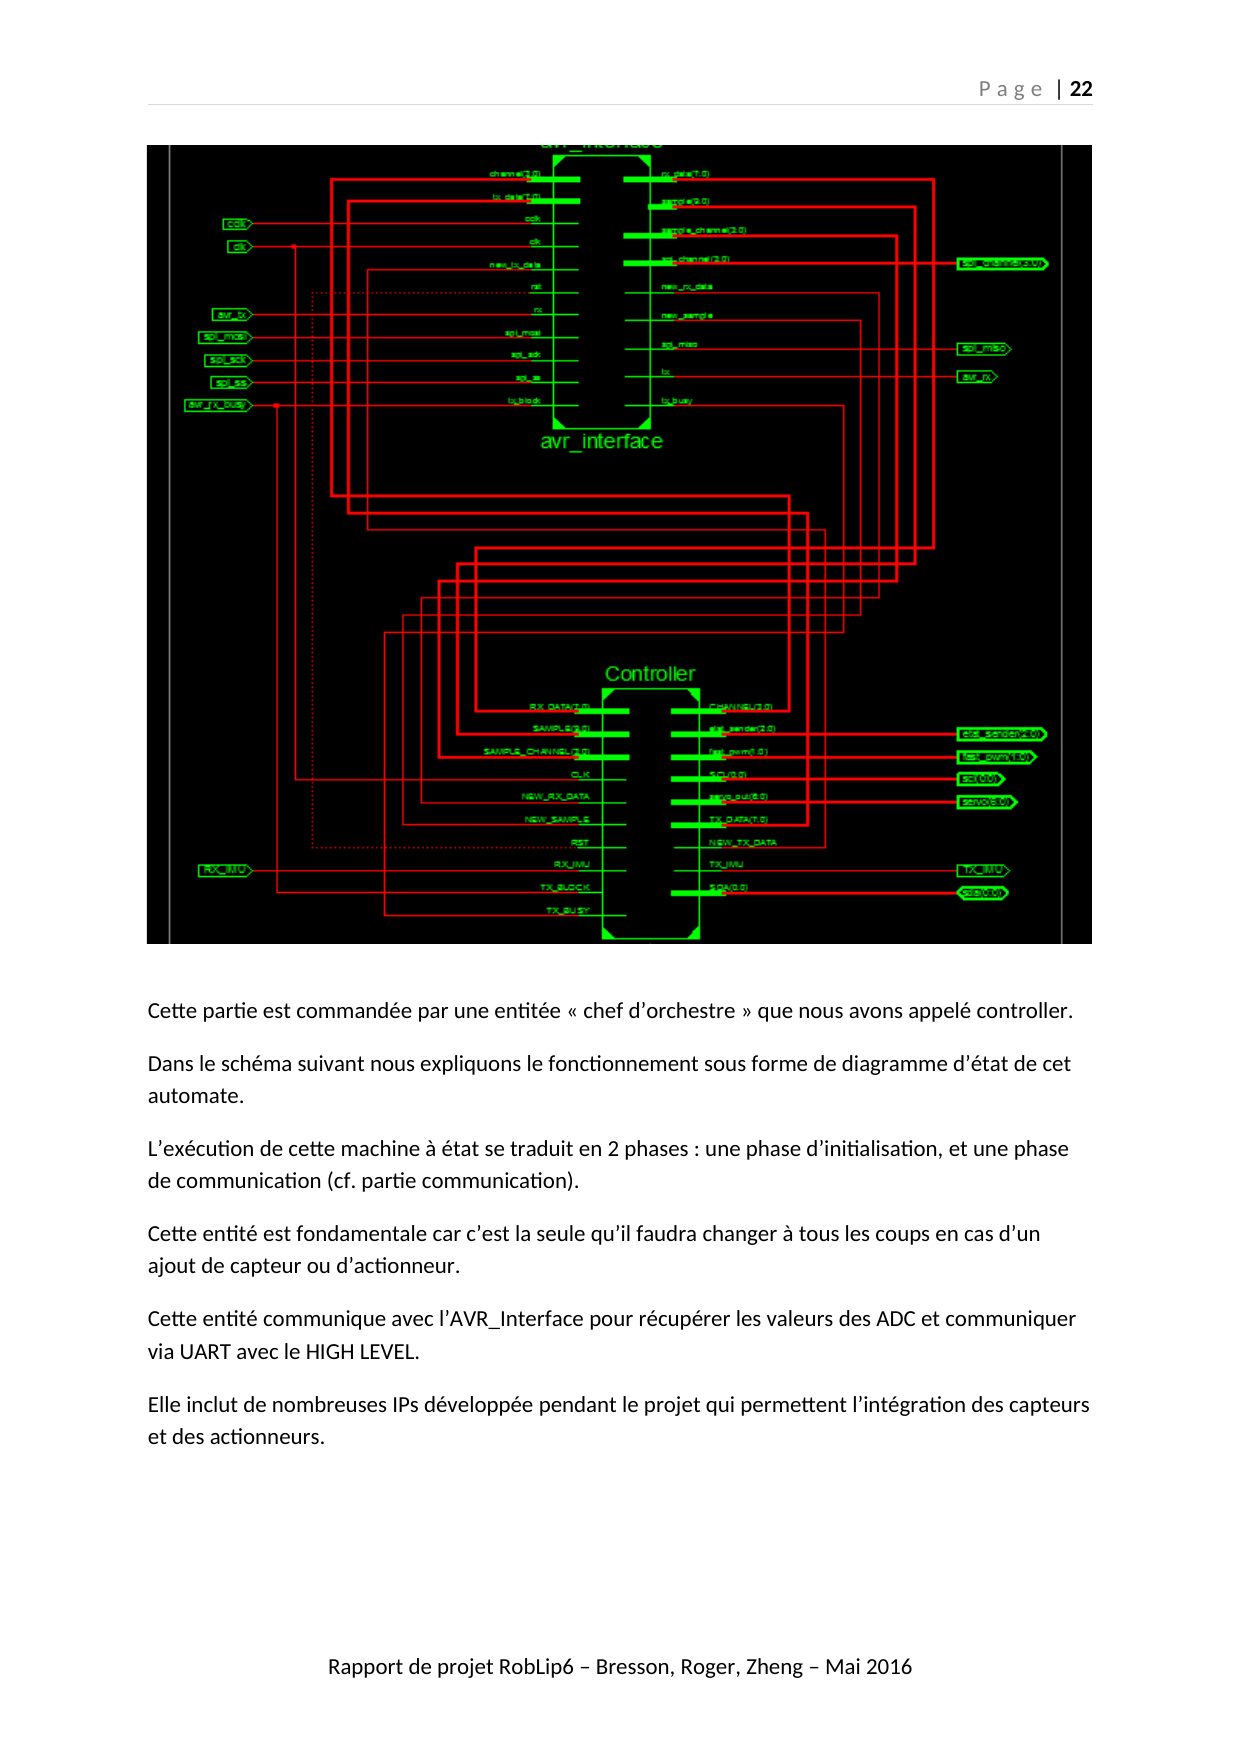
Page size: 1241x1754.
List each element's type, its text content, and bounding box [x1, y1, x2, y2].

text Cette entité communique avec l’AVR_Interface pour récupérer les valeurs des ADC et communiquer via UART avec le HIGH LEVEL. [148, 1304, 1093, 1365]
text Dans le schéma suivant nous expliquons le fonctionnement sous forme de diagramme d’état de cet automate. [148, 1049, 1093, 1109]
text Cette entité est fondamentale car c’est la seule qu’il faudra changer à tous les coups en cas d’un ajout de capteur ou d’actionneur. [148, 1219, 1093, 1279]
text Elle inclut de nombreuses IPs développée pendant le projet qui permettent l’intégration des capteurs et des actionneurs. [148, 1390, 1093, 1450]
picture [146, 145, 1092, 944]
text L’exécution de cette machine à état se traduit en 2 phases : une phase d’initialisation, et une phase de communication (cf. partie communication). [148, 1134, 1093, 1194]
text Cette partie est commandée par une entitée « chef d’orchestre » que nous avons appelé controller. [148, 996, 1093, 1024]
